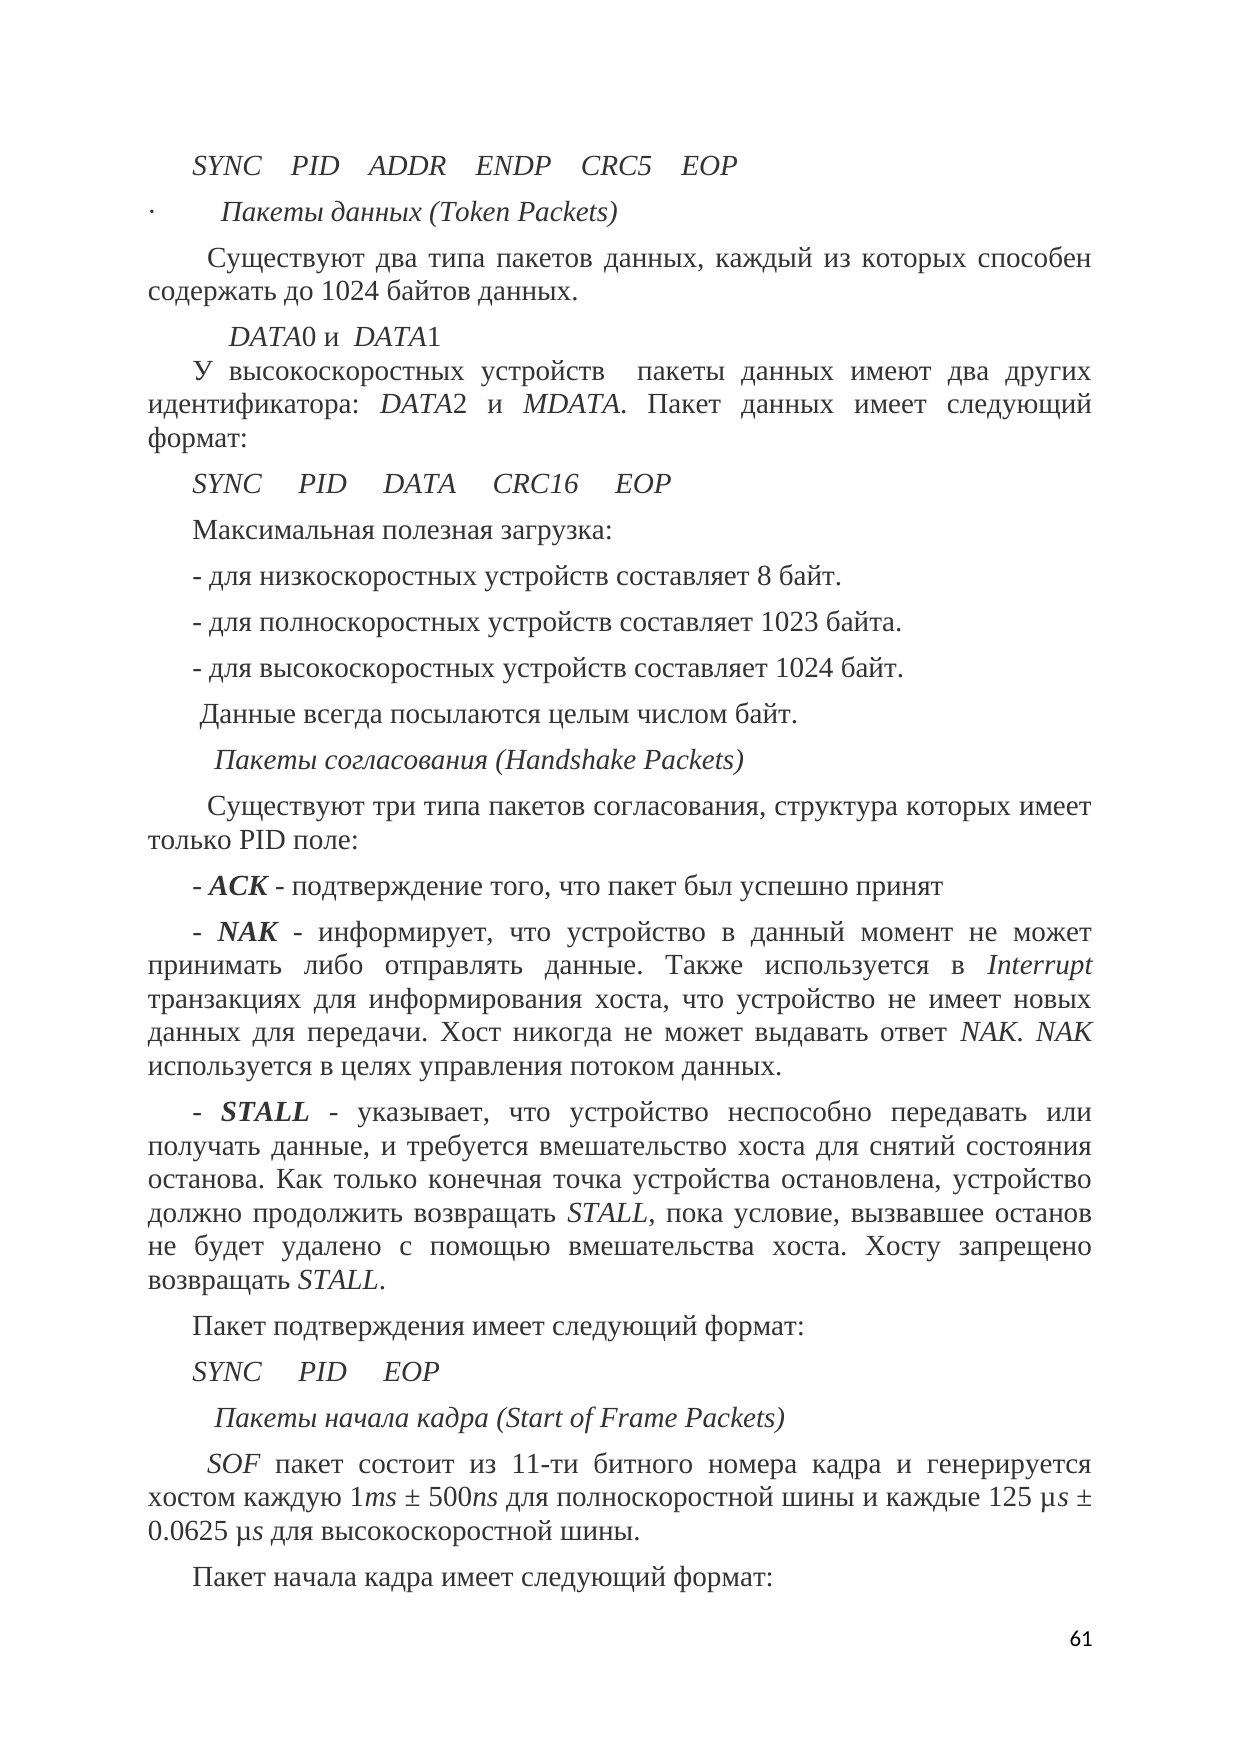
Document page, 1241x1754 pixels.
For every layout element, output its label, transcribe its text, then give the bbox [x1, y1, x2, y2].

text SOF пакет состоит из 11-ти битного номера кадра и генерируется хостом каждую 1ms ± 500ns для полноскоростной шины и каждые 125 µs ± 0.0625 µs для высокоскоростной шины. [148, 1446, 1092, 1547]
text Данные всегда посылаются целым числом байт. [148, 696, 1092, 730]
text · Пакеты данных (Token Packets) [148, 194, 1092, 227]
text Максимальная полезная загрузка: [148, 512, 1092, 546]
text - для полноскоростных устройств составляет 1023 байта. [148, 604, 1092, 638]
text Пакеты согласования (Handshake Packets) [148, 742, 1092, 776]
text - STALL - указывает, что устройство неспособно передавать или получать данные, и требуется вмешательство хоста для снятий состояния останова. Как только конечная точка устройства остановлена, устройство должно продолжить возвращать STALL, пока условие, вызвавшее останов не будет удалено с помощью вмешательства хоста. Хосту запрещено возвращать STALL. [148, 1094, 1092, 1295]
text - для высокоскоростных устройств составляет 1024 байт. [148, 650, 1092, 684]
text У высокоскоростных устройств пакеты данных имеют два других идентификатора: DATA2 и MDATA. Пакет данных имеет следующий формат: [148, 353, 1092, 453]
text DATA0 и DATA1 [221, 319, 1092, 353]
text Существуют два типа пакетов данных, каждый из которых способен содержать до 1024 байтов данных. [148, 240, 1092, 307]
text Пакет подтверждения имеет следующий формат: [148, 1308, 1092, 1341]
text Пакеты начала кадра (Start of Frame Packets) [148, 1400, 1092, 1433]
text Пакет начала кадра имеет следующий формат: [148, 1559, 1092, 1593]
text SYNC PID ADDR ENDP CRC5 EOP [148, 148, 1092, 181]
text SYNC PID DATA CRC16 EOP [148, 466, 1092, 499]
text - NAK - информирует, что устройство в данный момент не может принимать либо отправлять данные. Также используется в Interrupt транзакциях для информирования хоста, что устройство не имеет новых данных для передачи. Хост никогда не может выдавать ответ NAK. NAK используется в целях управления потоком данных. [148, 914, 1092, 1082]
text Существуют три типа пакетов согласования, структура которых имеет только PID поле: [148, 788, 1092, 855]
text - ACK - подтверждение того, что пакет был успешно принят [148, 868, 1092, 901]
text SYNC PID EOP [148, 1354, 1092, 1387]
text - для низкоскоростных устройств составляет 8 байт. [148, 558, 1092, 592]
